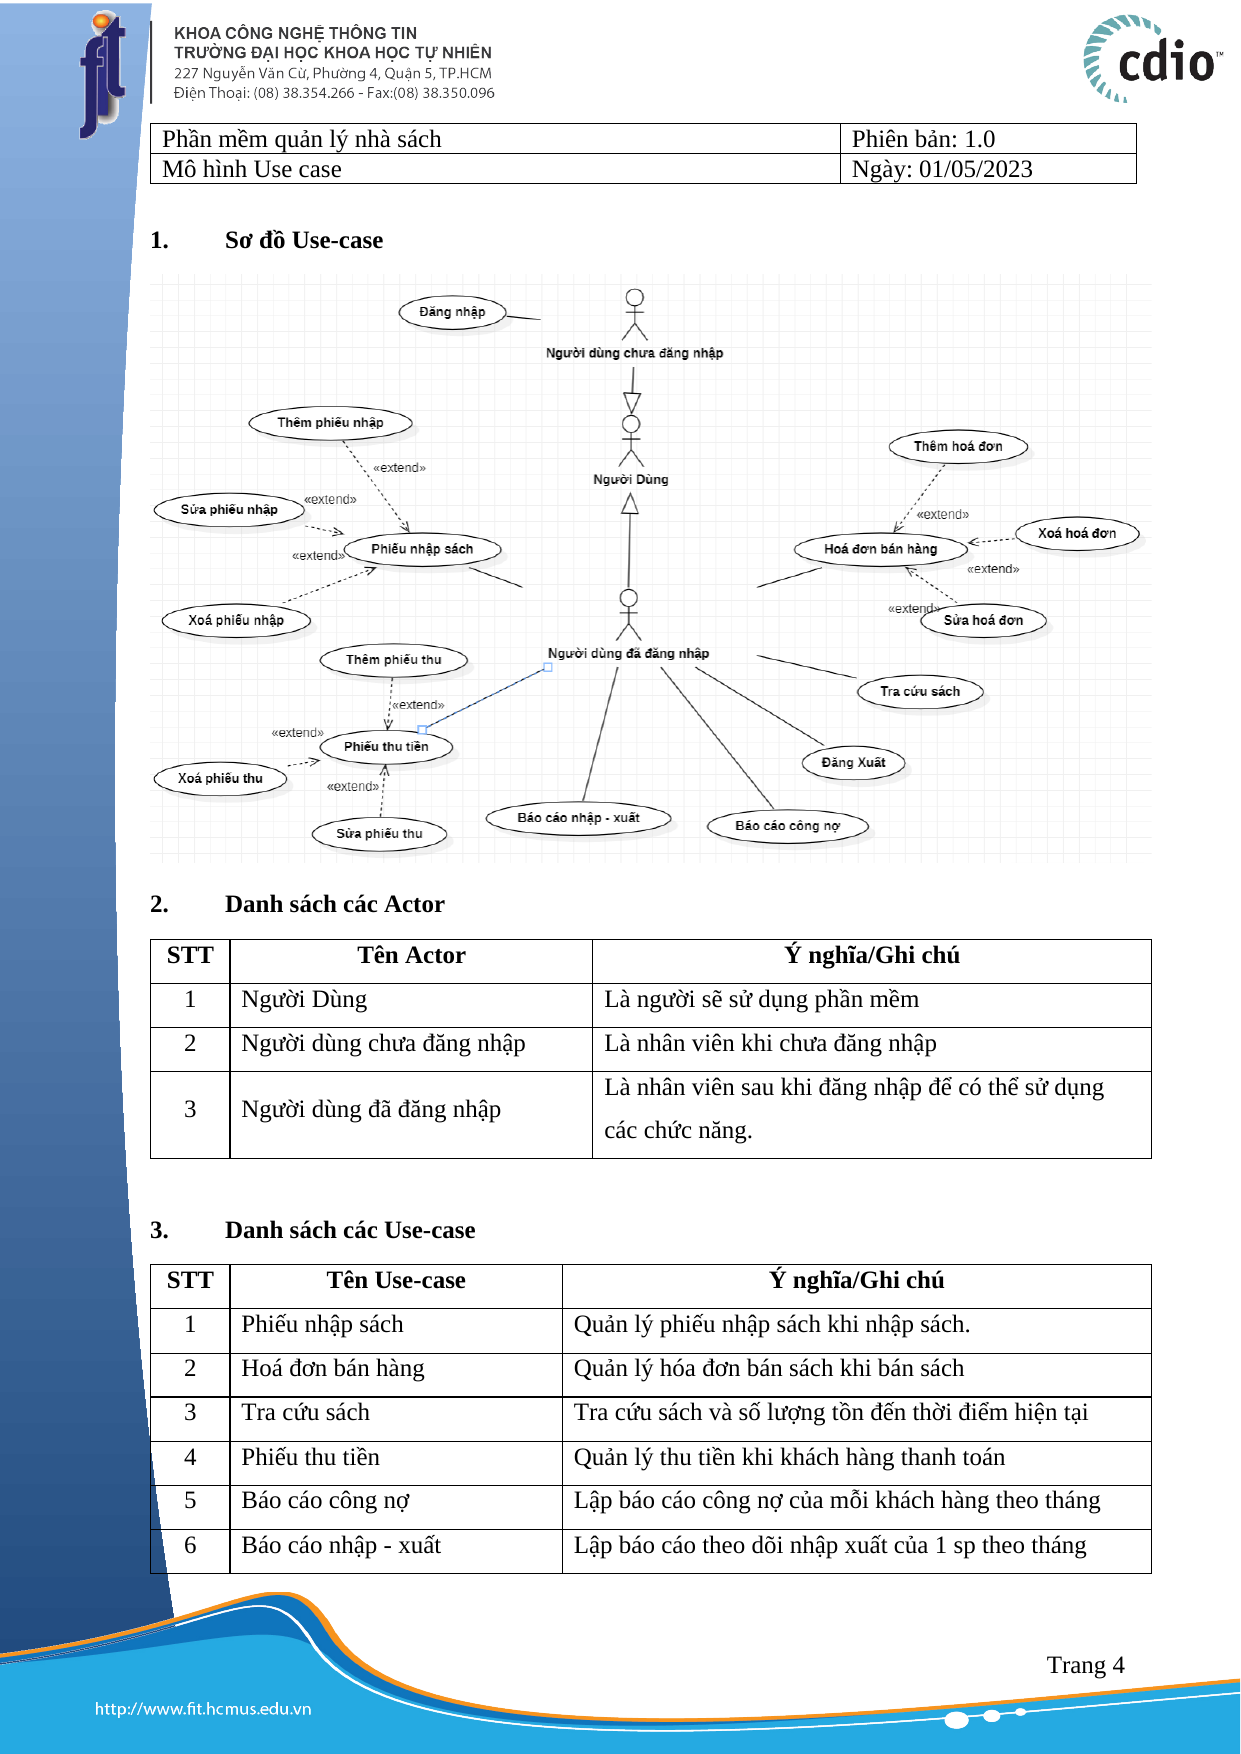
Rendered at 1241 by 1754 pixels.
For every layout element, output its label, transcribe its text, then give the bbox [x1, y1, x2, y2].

table_cell 3 [151, 1072, 229, 1158]
table_header Tên Actor [231, 940, 592, 983]
table_cell Tra cứu sách và số lượng tồn đến thời điểm hiện tại [563, 1398, 1151, 1441]
table_cell 4 [151, 1442, 229, 1484]
table_cell 5 [151, 1486, 229, 1529]
picture [841, 154, 1136, 163]
picture [151, 124, 840, 153]
table_cell Quản lý phiếu nhập sách khi nhập sách. [563, 1309, 1151, 1352]
subtitle Sơ đồ Use-case [150, 225, 1152, 254]
picture [151, 154, 840, 163]
table_cell Quản lý thu tiền khi khách hàng thanh toán [563, 1442, 1151, 1484]
table_header Ý nghĩa/Ghi chú [593, 940, 1151, 983]
table_cell 2 [151, 1354, 229, 1396]
table_cell Người Dùng [231, 984, 592, 1027]
table_cell Là người sẽ sử dụng phần mềm [593, 984, 1151, 1027]
table_cell Người dùng chưa đăng nhập [231, 1028, 592, 1071]
subtitle Danh sách các Actor [150, 889, 1152, 918]
table_cell 3 [151, 1398, 229, 1441]
table_header STT [151, 940, 229, 983]
picture [56, 3, 1236, 163]
table_cell Phiếu nhập sách [231, 1309, 562, 1352]
table_header Tên Use-case [231, 1265, 562, 1308]
table_cell 2 [151, 1028, 229, 1071]
table_cell 1 [151, 984, 229, 1027]
table_cell Hoá đơn bán hàng [231, 1354, 562, 1396]
table_cell Báo cáo công nợ [231, 1486, 562, 1529]
subtitle Danh sách các Use-case [150, 1215, 1152, 1244]
table_cell Lập báo cáo theo dõi nhập xuất của 1 sp theo tháng [563, 1530, 1151, 1573]
table_cell Tra cứu sách [231, 1398, 562, 1441]
table_cell Báo cáo nhập - xuất [231, 1530, 562, 1573]
picture [0, 1592, 1241, 1754]
table_cell Là nhân viên khi chưa đăng nhập [593, 1028, 1151, 1071]
table_cell Quản lý hóa đơn bán sách khi bán sách [563, 1354, 1151, 1396]
picture [841, 124, 1136, 153]
table_header STT [151, 1265, 229, 1308]
picture [150, 274, 1152, 863]
table_header Ý nghĩa/Ghi chú [563, 1265, 1151, 1308]
table_cell Là nhân viên sau khi đăng nhập để có thể sử dụng các chức năng. [593, 1072, 1151, 1158]
table_cell 6 [151, 1530, 229, 1573]
table_cell Lập báo cáo công nợ của mỗi khách hàng theo tháng [563, 1486, 1151, 1529]
table_cell 1 [151, 1309, 229, 1352]
table_cell Phiếu thu tiền [231, 1442, 562, 1484]
table_cell Người dùng đã đăng nhập [231, 1072, 592, 1158]
